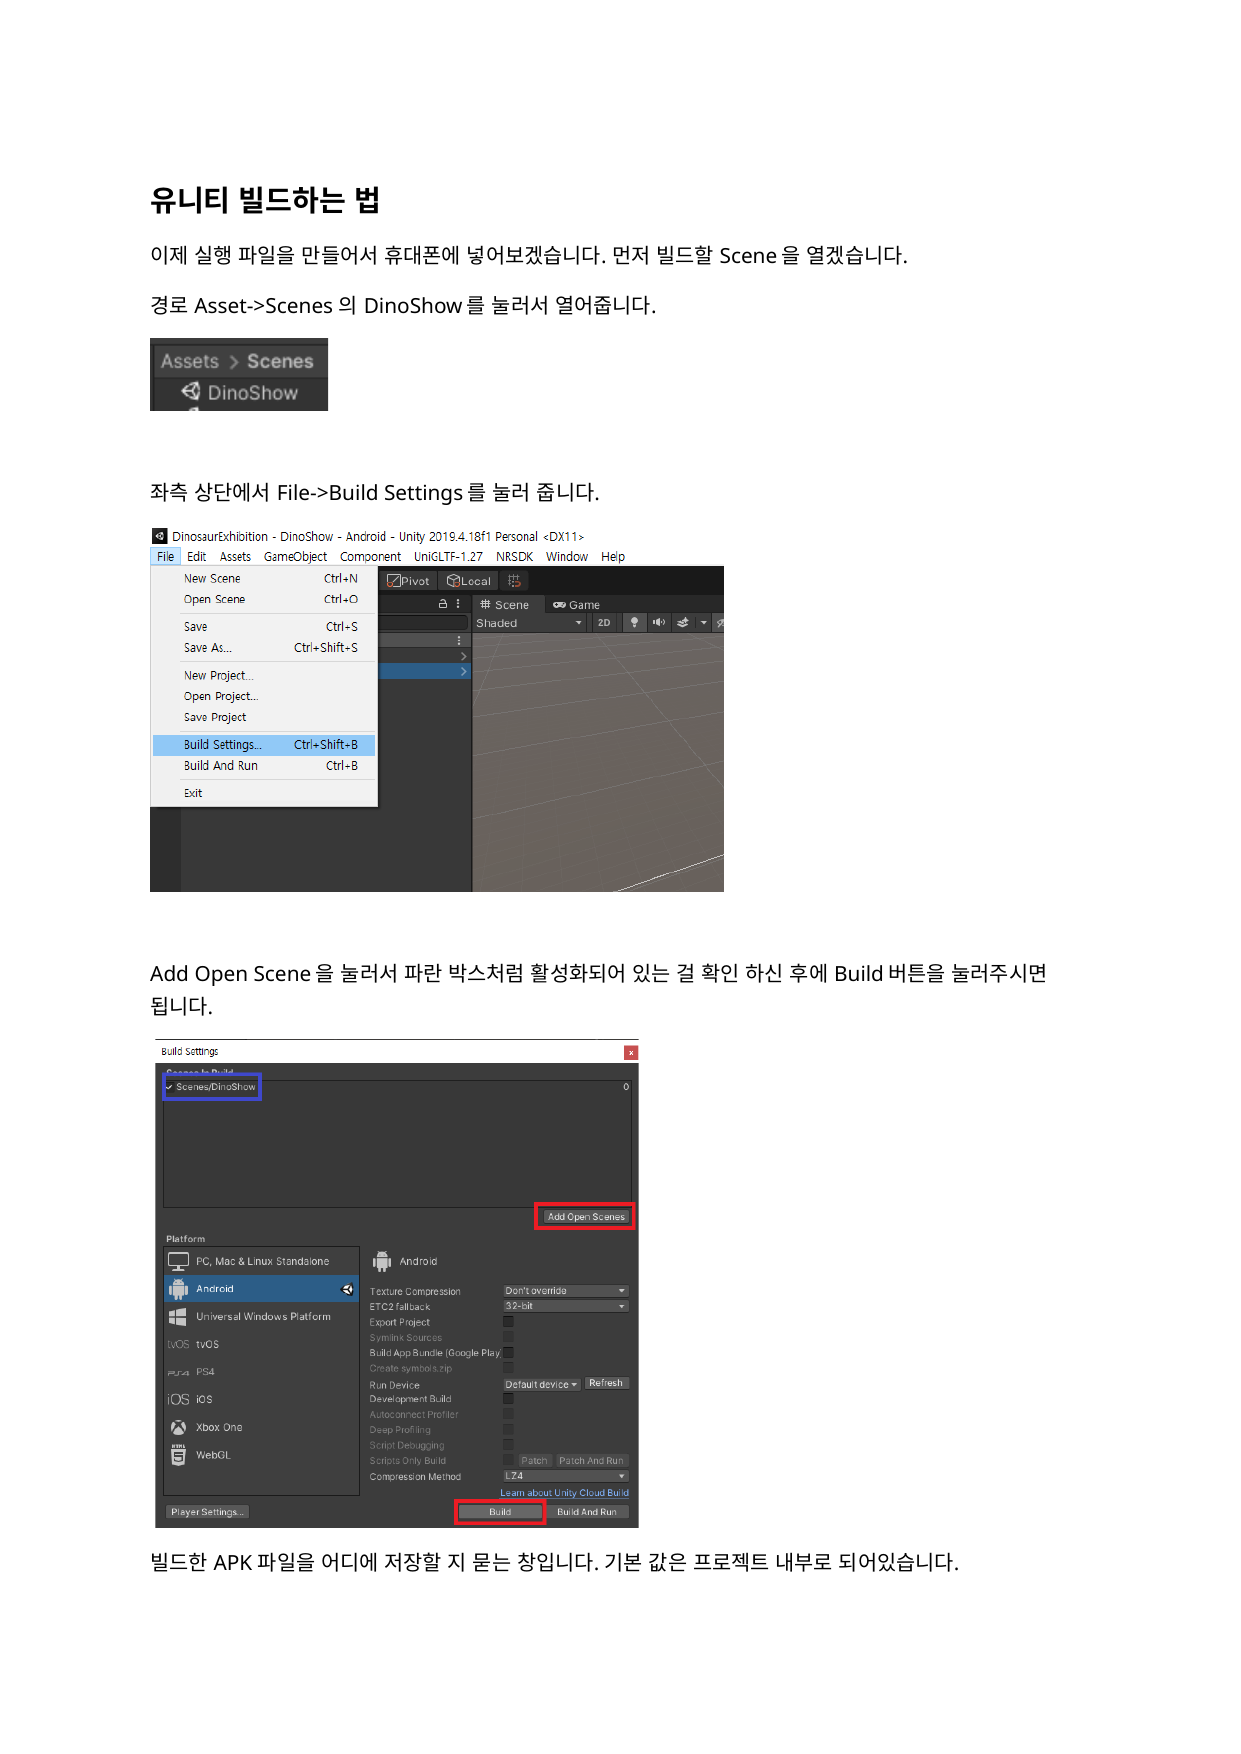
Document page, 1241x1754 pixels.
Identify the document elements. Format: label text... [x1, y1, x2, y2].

picture [150, 338, 329, 411]
picture [150, 525, 724, 892]
text 빌드한 APK 파일을 어디에 저장할 지 묻는 창입니다. 기본 값은 프로젝트 내부로 되어있습니다. [150, 1546, 1090, 1577]
text 경로 Asset->Scenes 의 DinoShow를 눌러서 열어줍니다. [150, 289, 1090, 319]
picture [155, 1039, 639, 1528]
text 이제 실행 파일을 만들어서 휴대폰에 넣어보겠습니다. 먼저 빌드할 Scene을 열겠습니다. [150, 239, 1090, 270]
text 좌측 상단에서 File->Build Settings를 눌러 줍니다. [150, 476, 1090, 507]
subtitle 유니티 빌드하는 법 [150, 177, 1090, 219]
text Add Open Scene을 눌러서 파란 박스처럼 활성화되어 있는 걸 확인 하신 후에 Build버튼을 눌러주시면 됩니다. [150, 957, 1090, 1021]
